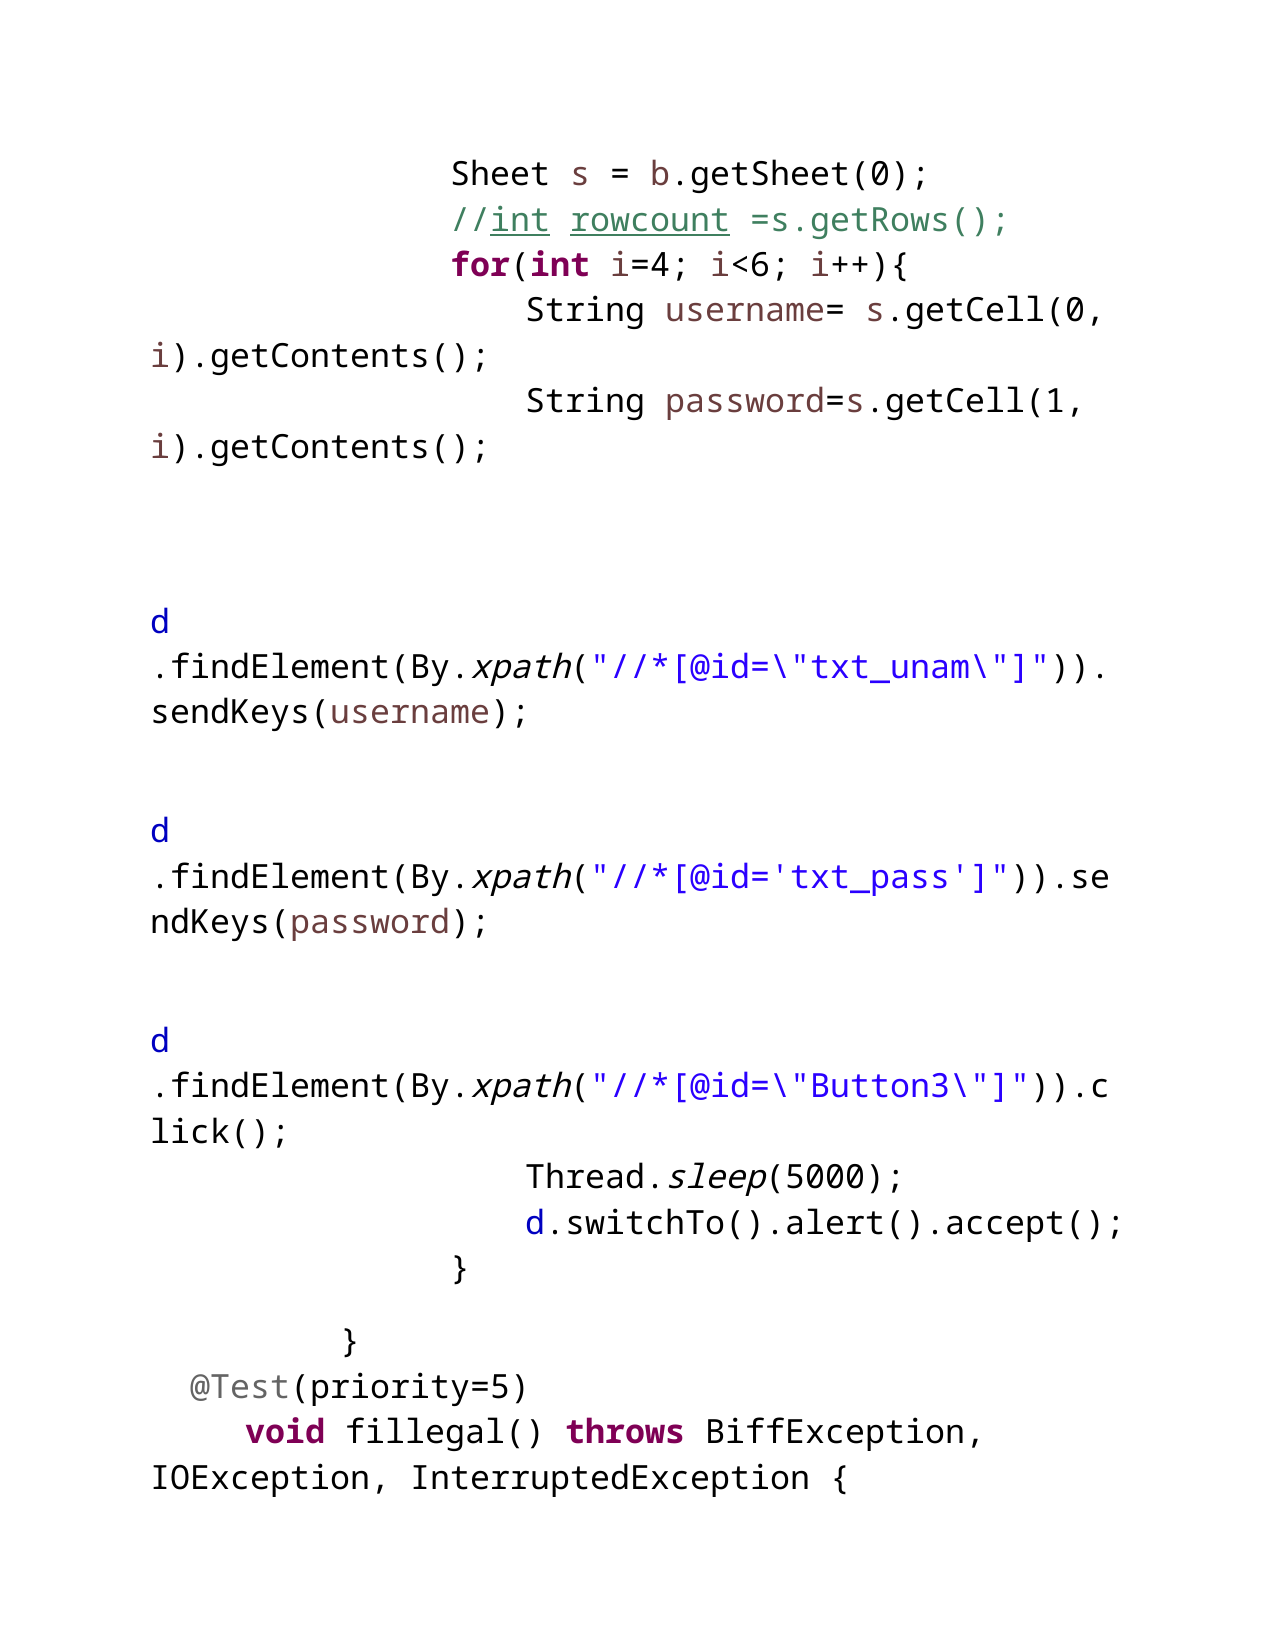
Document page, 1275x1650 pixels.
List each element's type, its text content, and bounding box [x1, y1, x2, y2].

text } [150, 1244, 1125, 1289]
text String password=s.getCell(1, i).getContents(); [150, 377, 1125, 468]
text for(int i=4; i<6; i++){ [150, 241, 1125, 286]
text Sheet s = b.getSheet(0); [150, 150, 1125, 195]
text Thread.sleep(5000); [150, 1153, 1125, 1198]
text d.findElement(By.xpath("//*[@id='txt_pass']")).sendKeys(password); [150, 734, 1125, 943]
text //int rowcount =s.getRows(); [150, 195, 1125, 241]
text d.findElement(By.xpath("//*[@id=\"txt_unam\"]")).sendKeys(username); [150, 524, 1125, 734]
text } [150, 1317, 1125, 1363]
text void fillegal() throws BiffException, IOException, InterruptedException { [150, 1408, 1125, 1499]
text @Test(priority=5) [150, 1363, 1125, 1408]
text String username= s.getCell(0, i).getContents(); [150, 286, 1125, 377]
text d.findElement(By.xpath("//*[@id=\"Button3\"]")).click(); [150, 943, 1125, 1153]
text d.switchTo().alert().accept(); [150, 1198, 1125, 1244]
